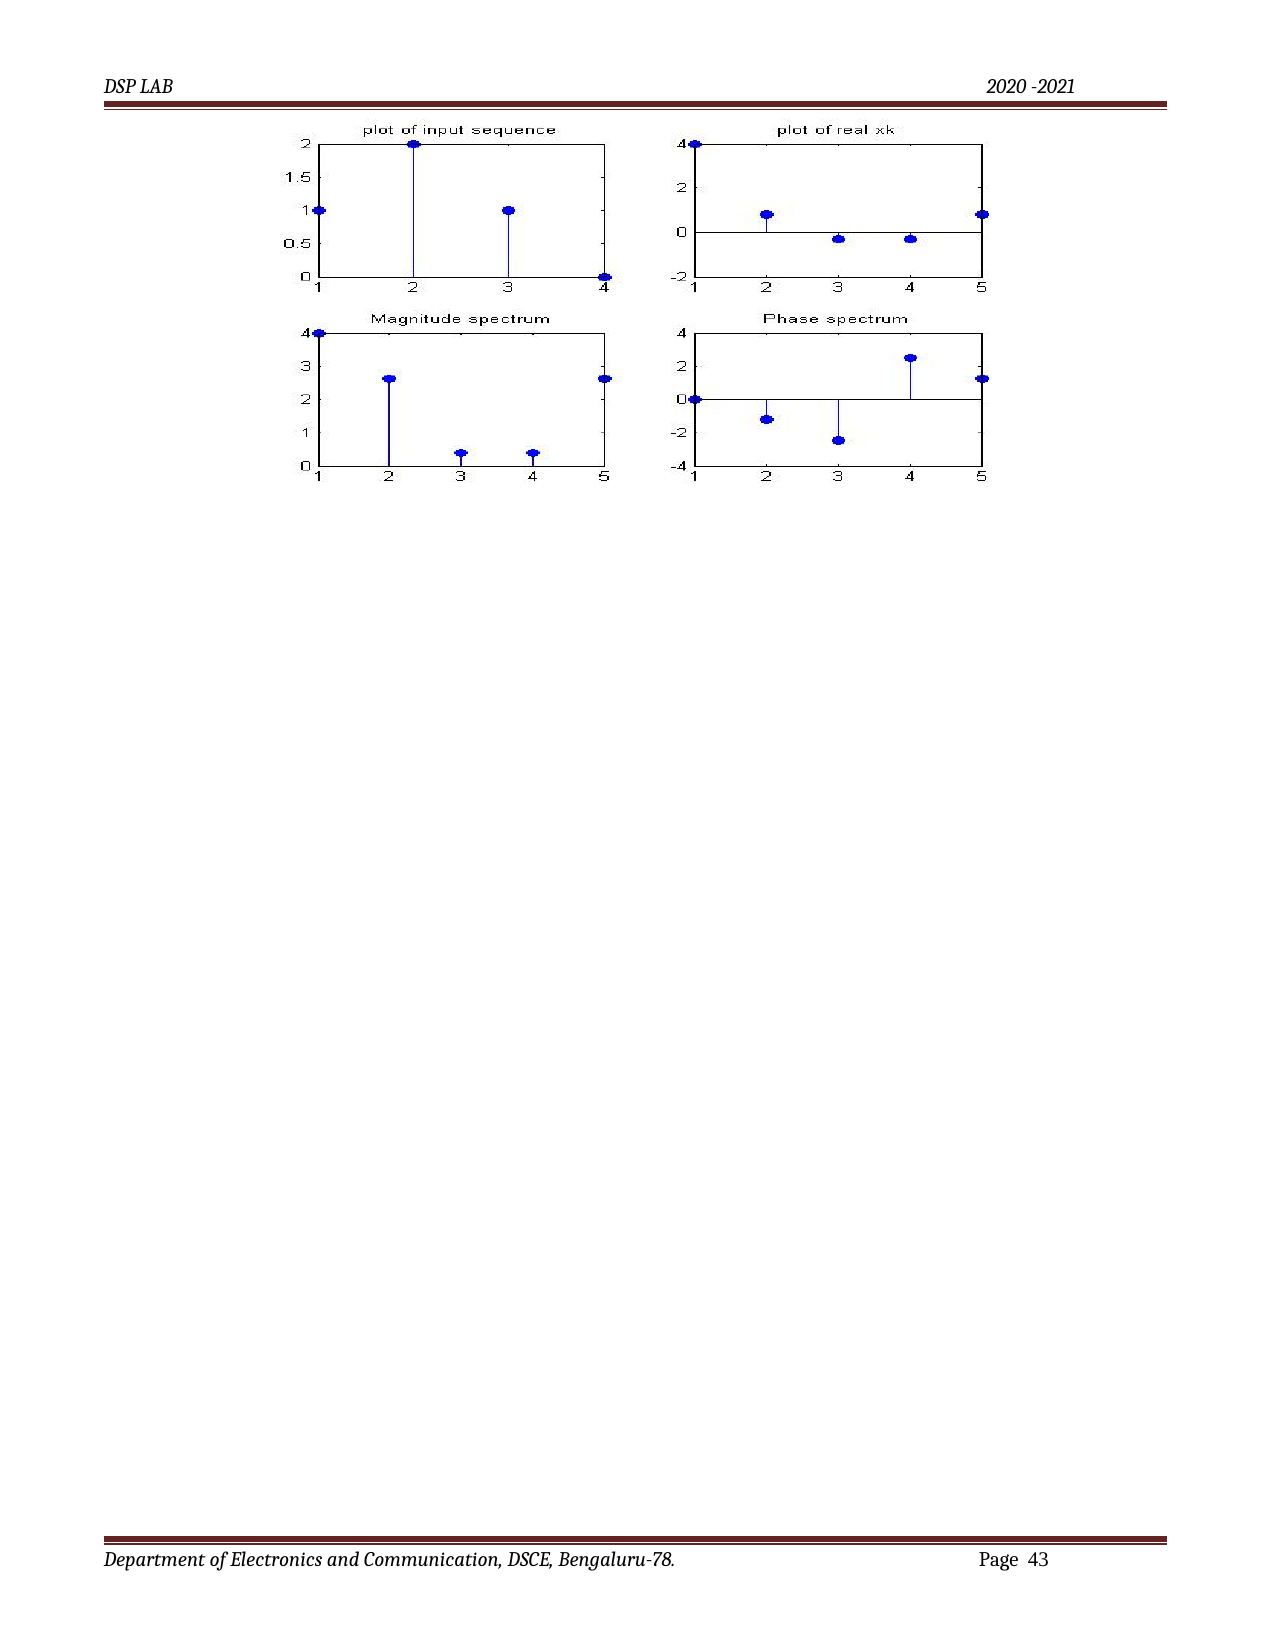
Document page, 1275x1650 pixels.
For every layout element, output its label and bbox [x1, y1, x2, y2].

picture [207, 110, 1063, 509]
